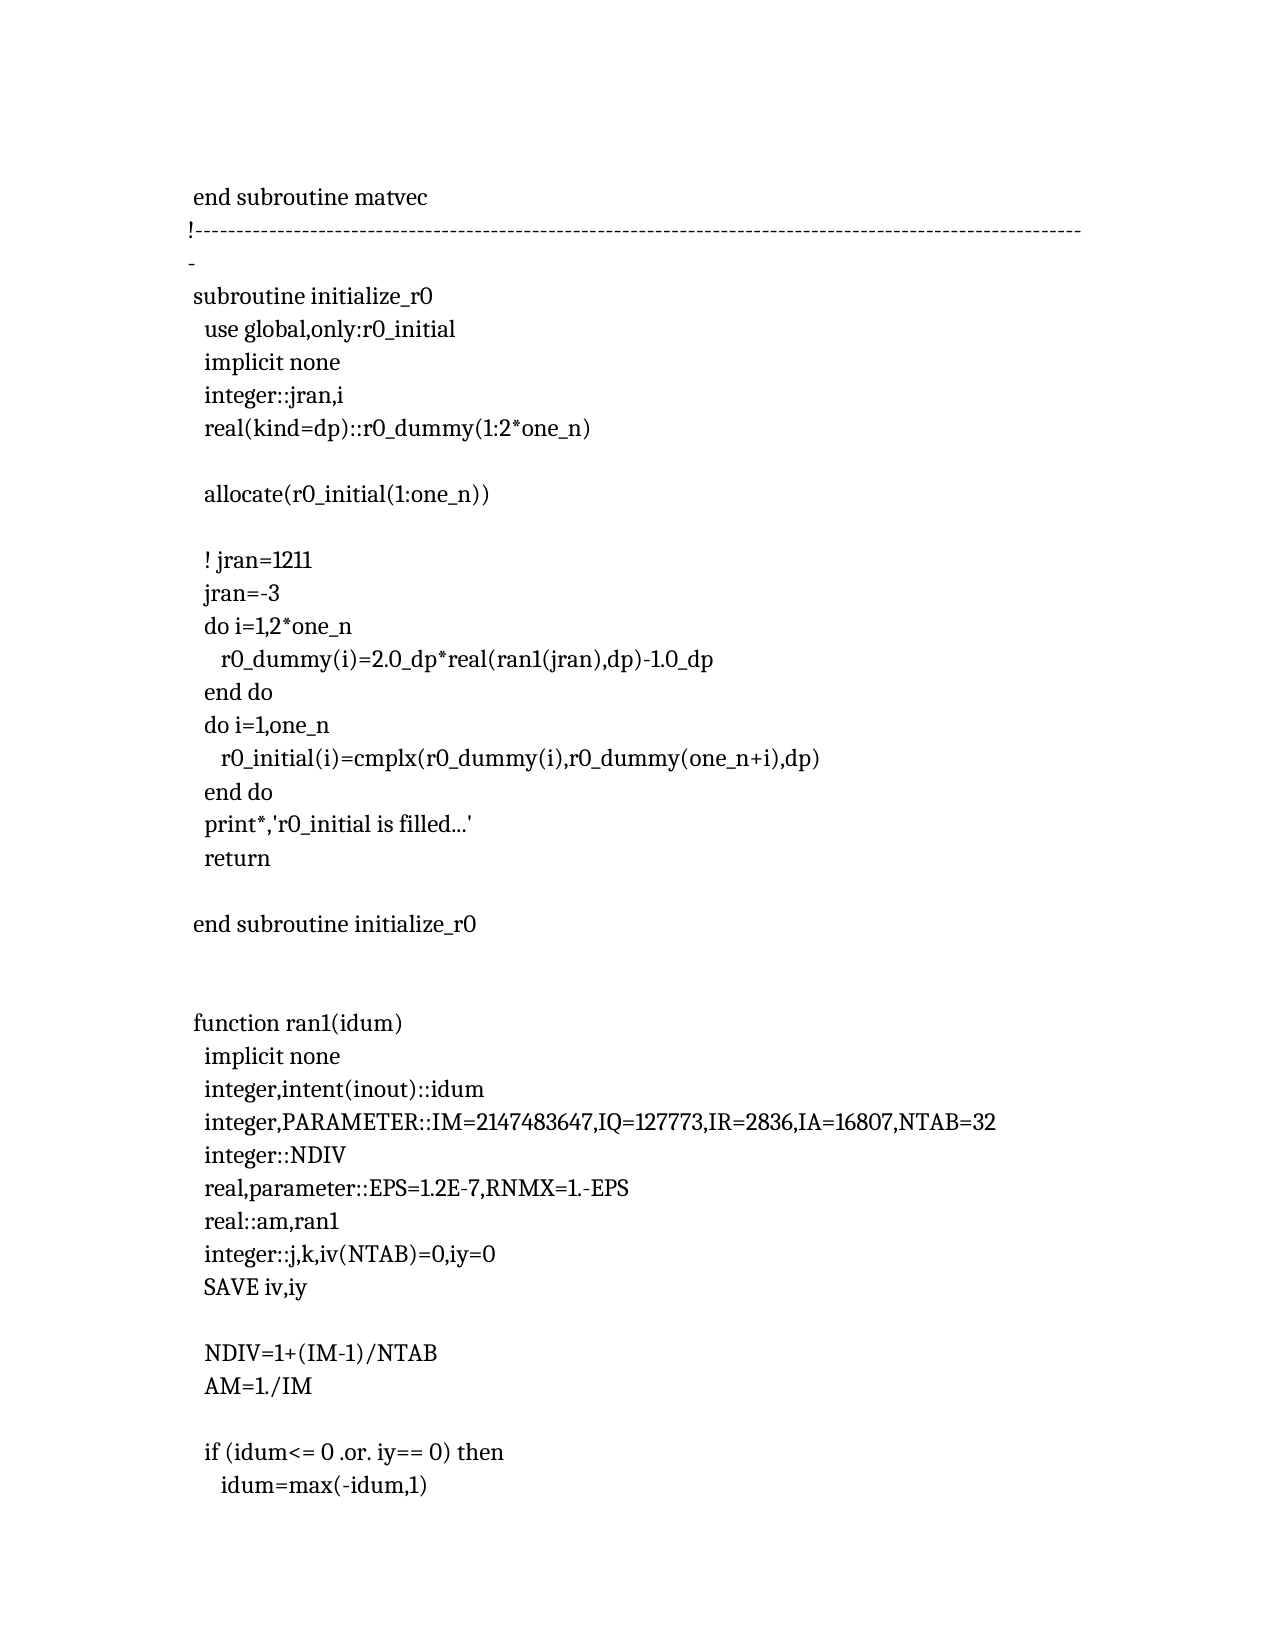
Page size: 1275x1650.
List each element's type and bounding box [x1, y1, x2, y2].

text [187, 150, 1087, 1499]
